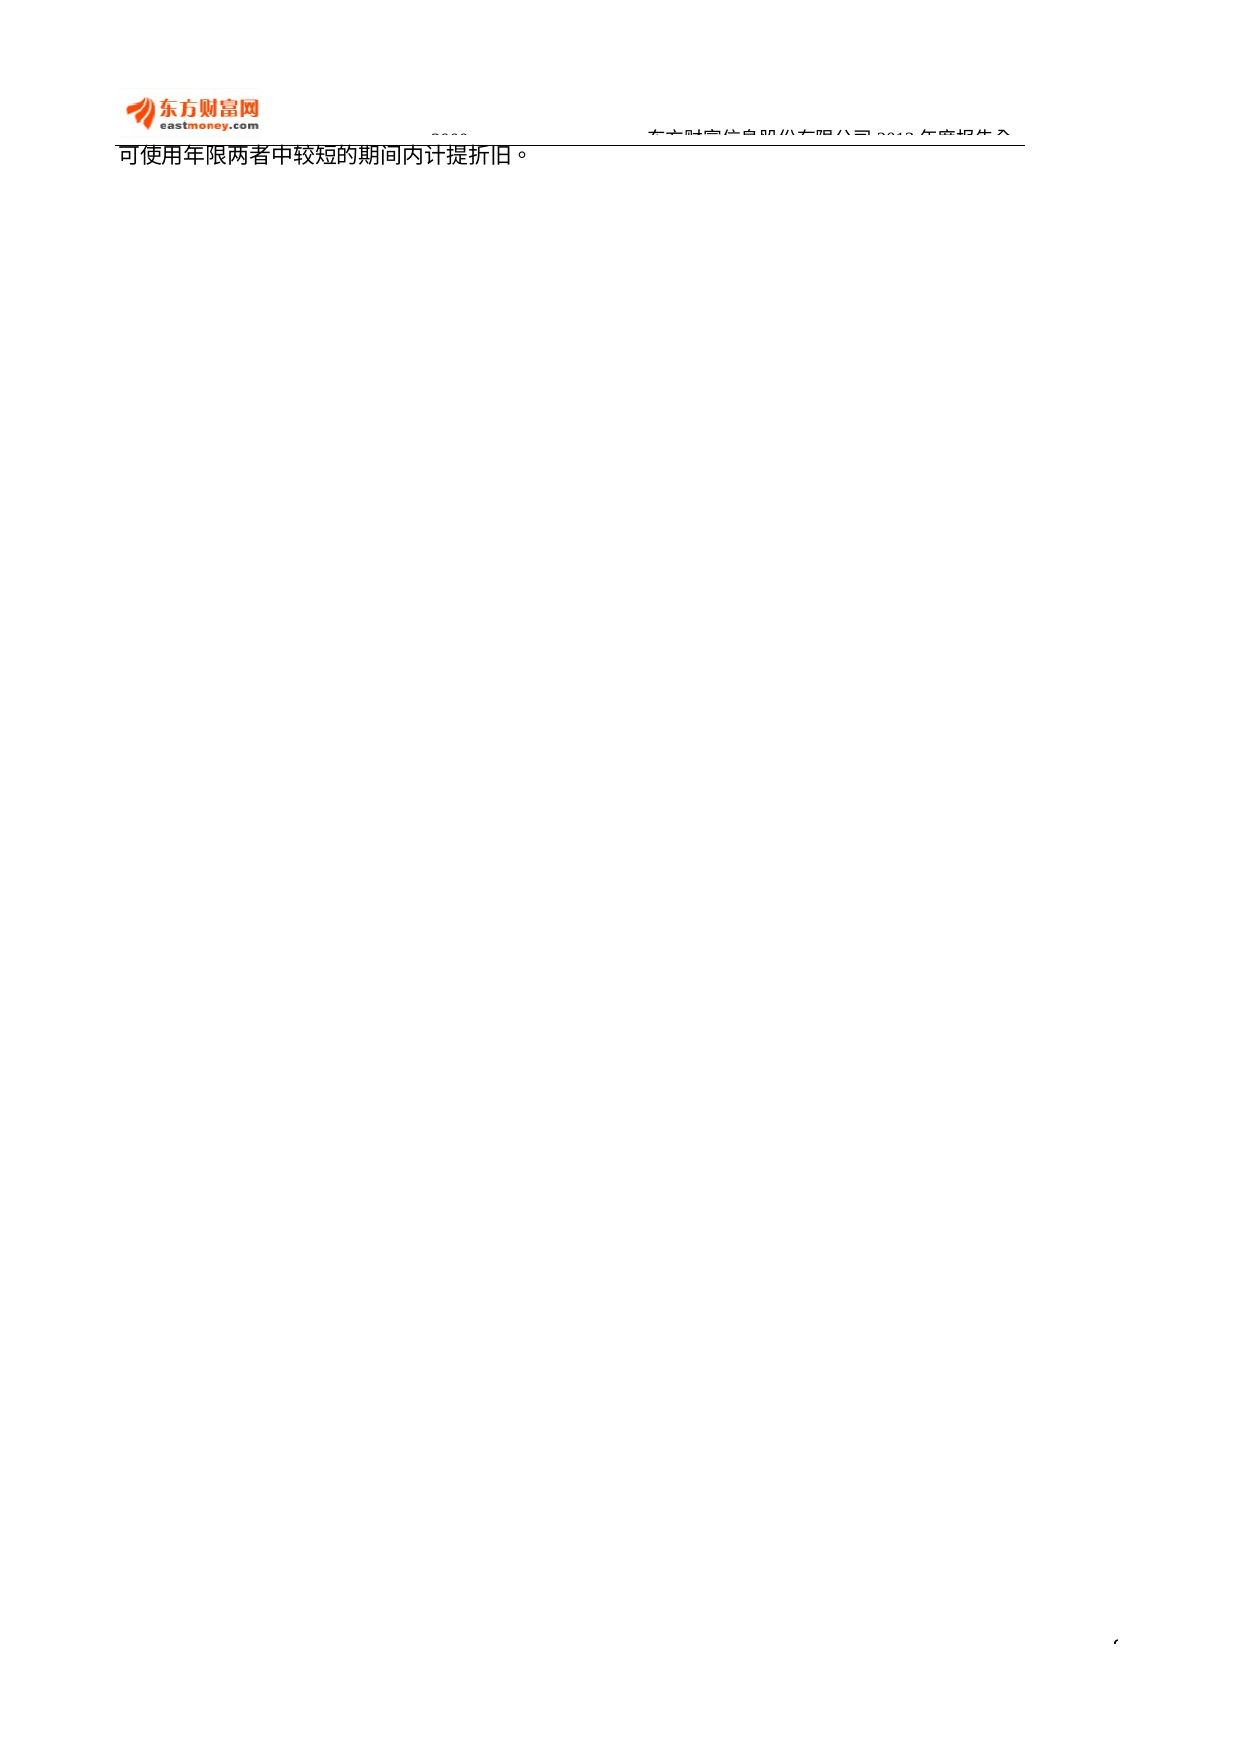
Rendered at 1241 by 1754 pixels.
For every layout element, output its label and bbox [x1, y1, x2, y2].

text [118, 139, 1123, 169]
picture [118, 88, 260, 138]
